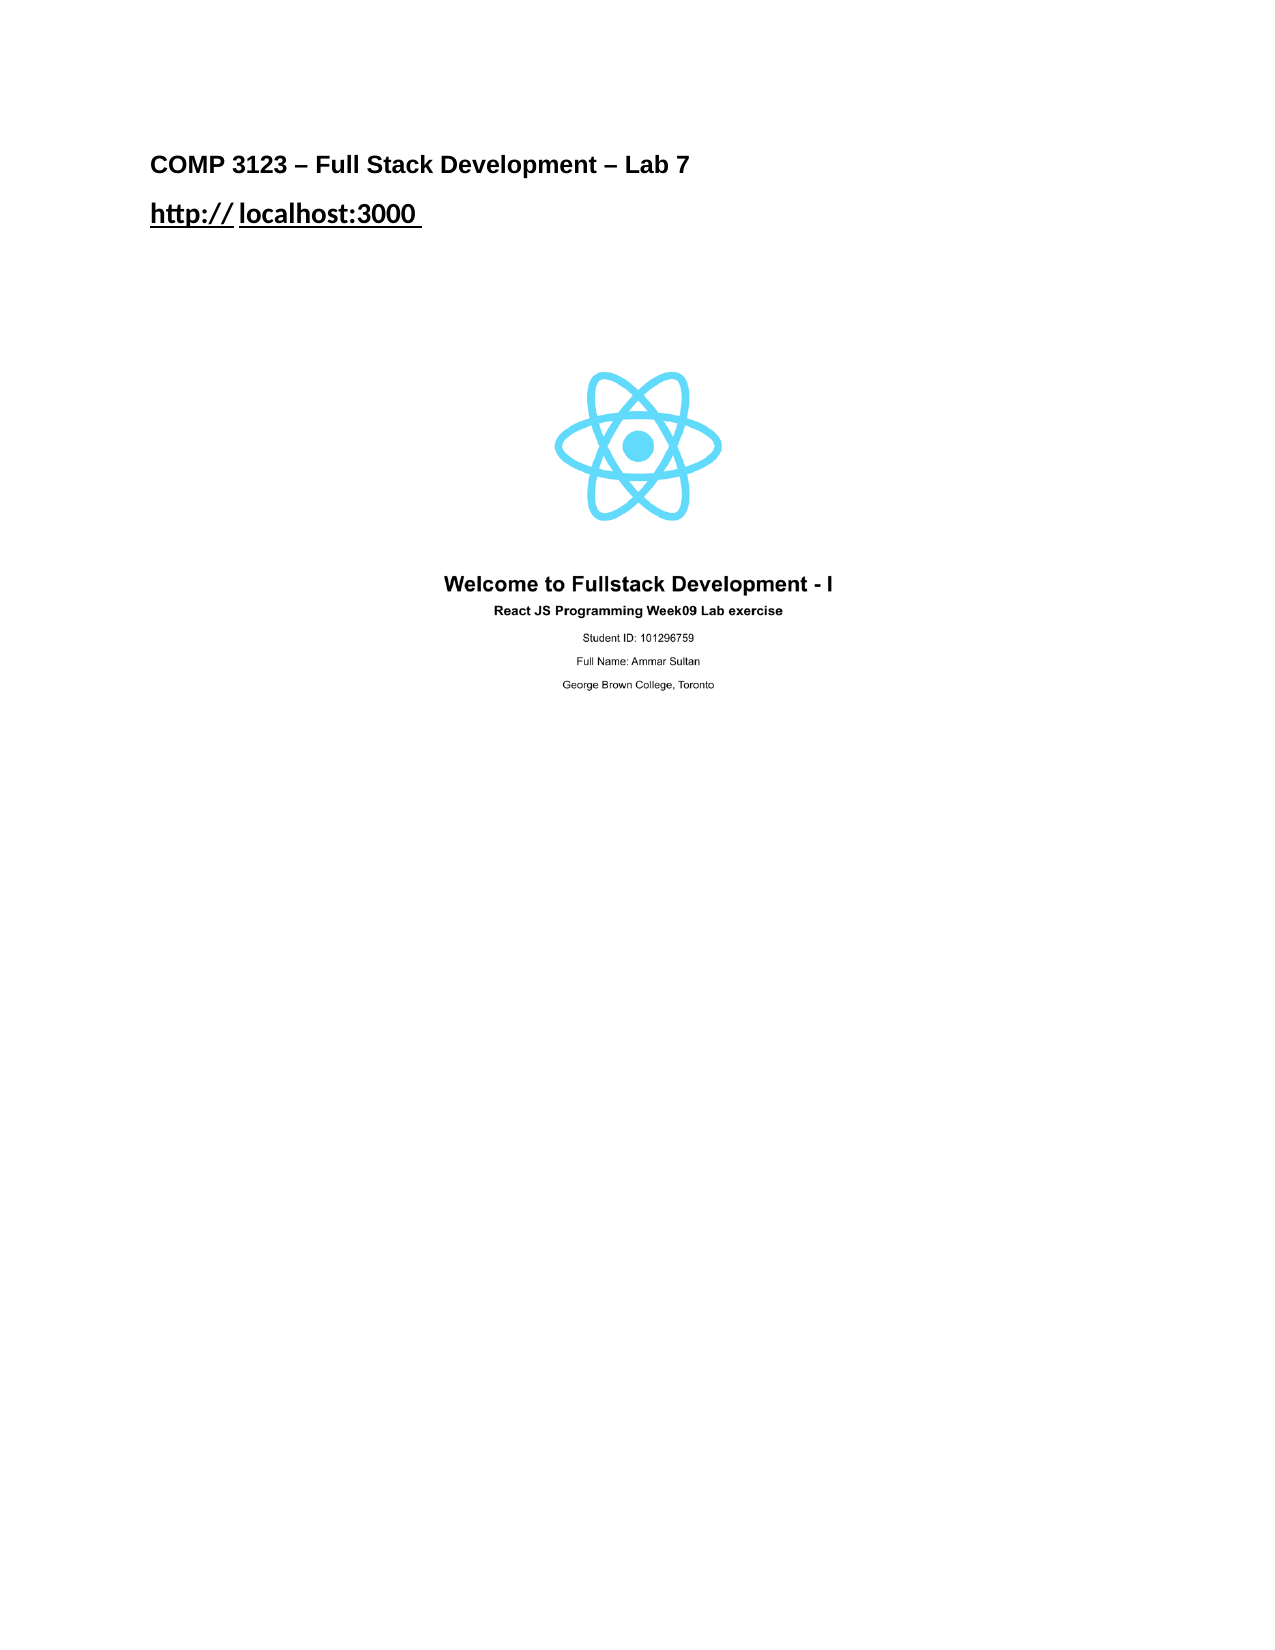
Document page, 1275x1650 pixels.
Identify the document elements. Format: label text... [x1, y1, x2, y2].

picture [150, 250, 1125, 797]
text http:// localhost:3000 [150, 195, 1125, 231]
text COMP 3123 – Full Stack Development – Lab 7 [150, 150, 1125, 179]
